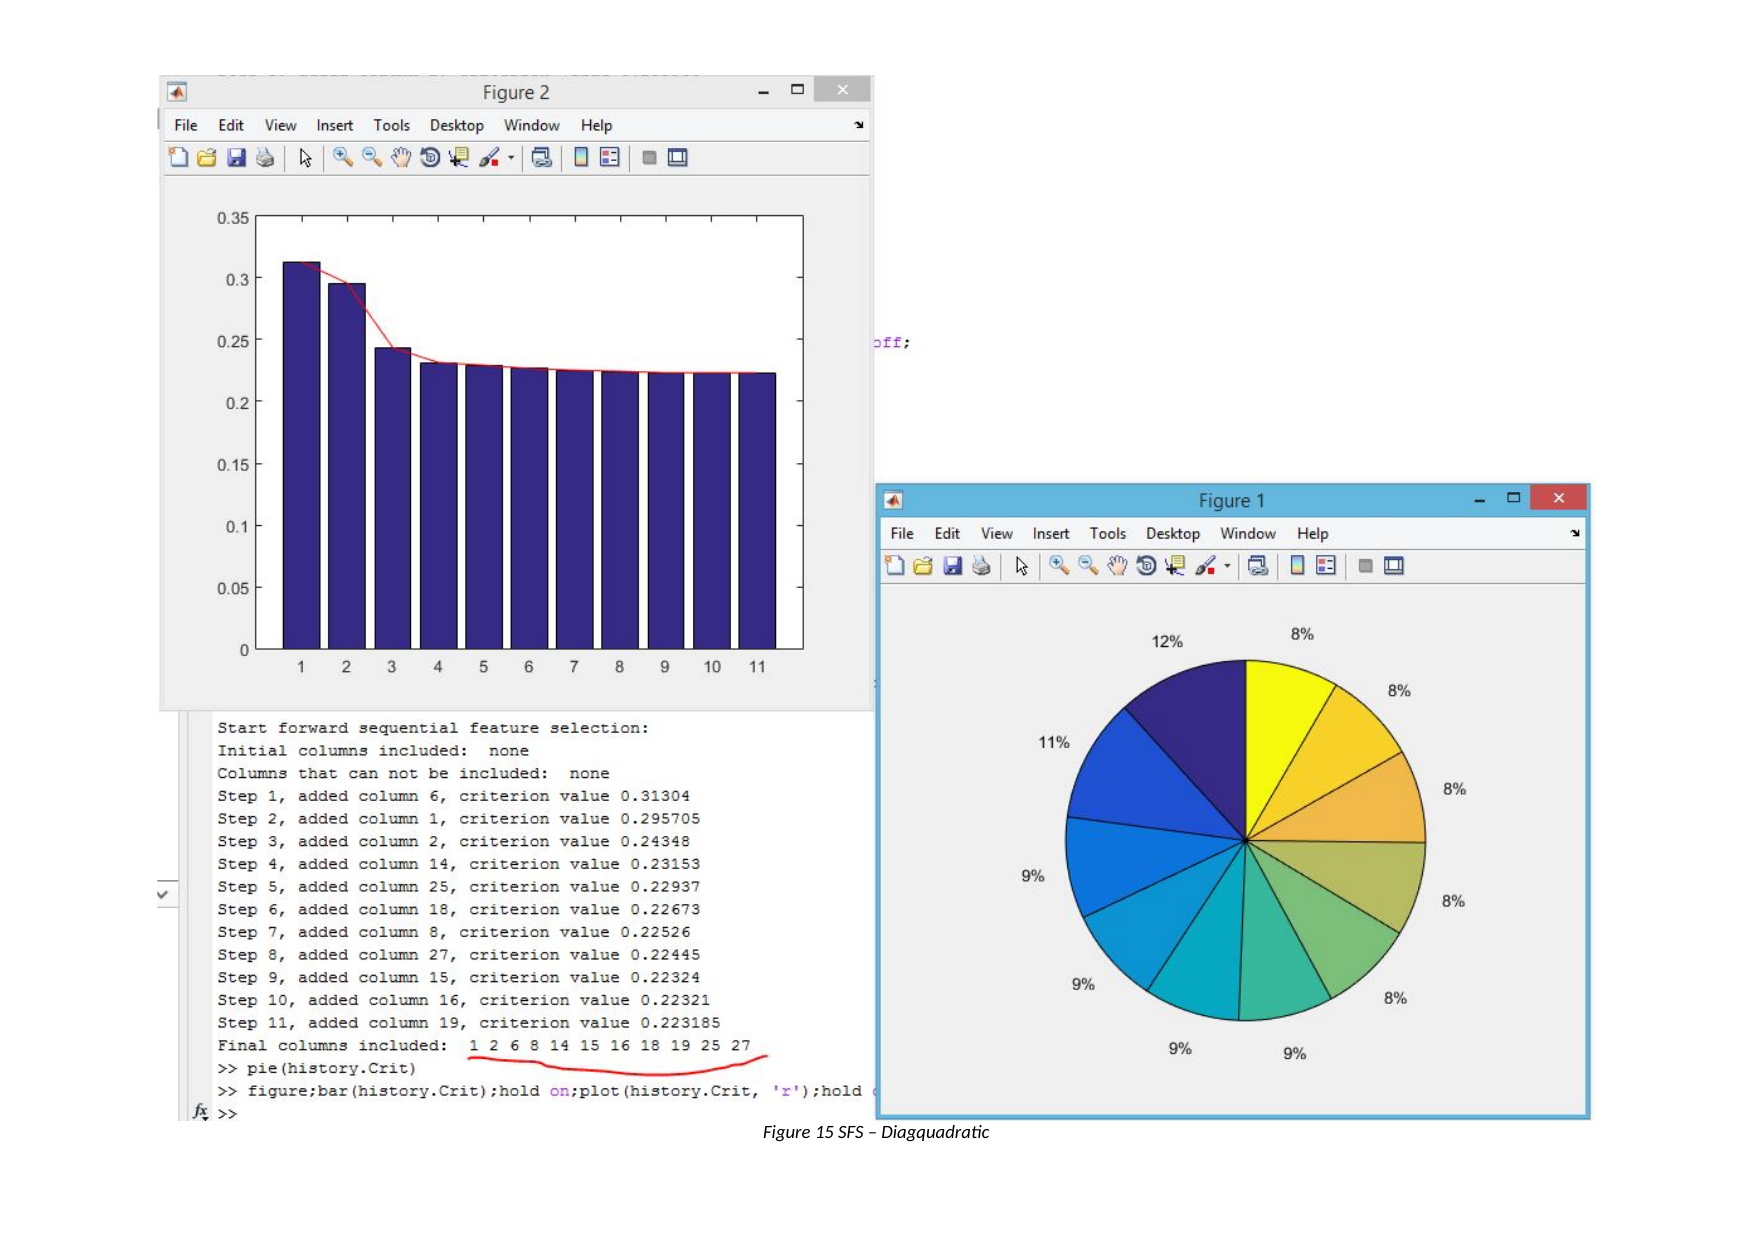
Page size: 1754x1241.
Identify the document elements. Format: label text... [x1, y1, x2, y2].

text Figure 15 SFS – Diagquadratic [75, 1120, 1679, 1143]
picture [157, 75, 1597, 1121]
